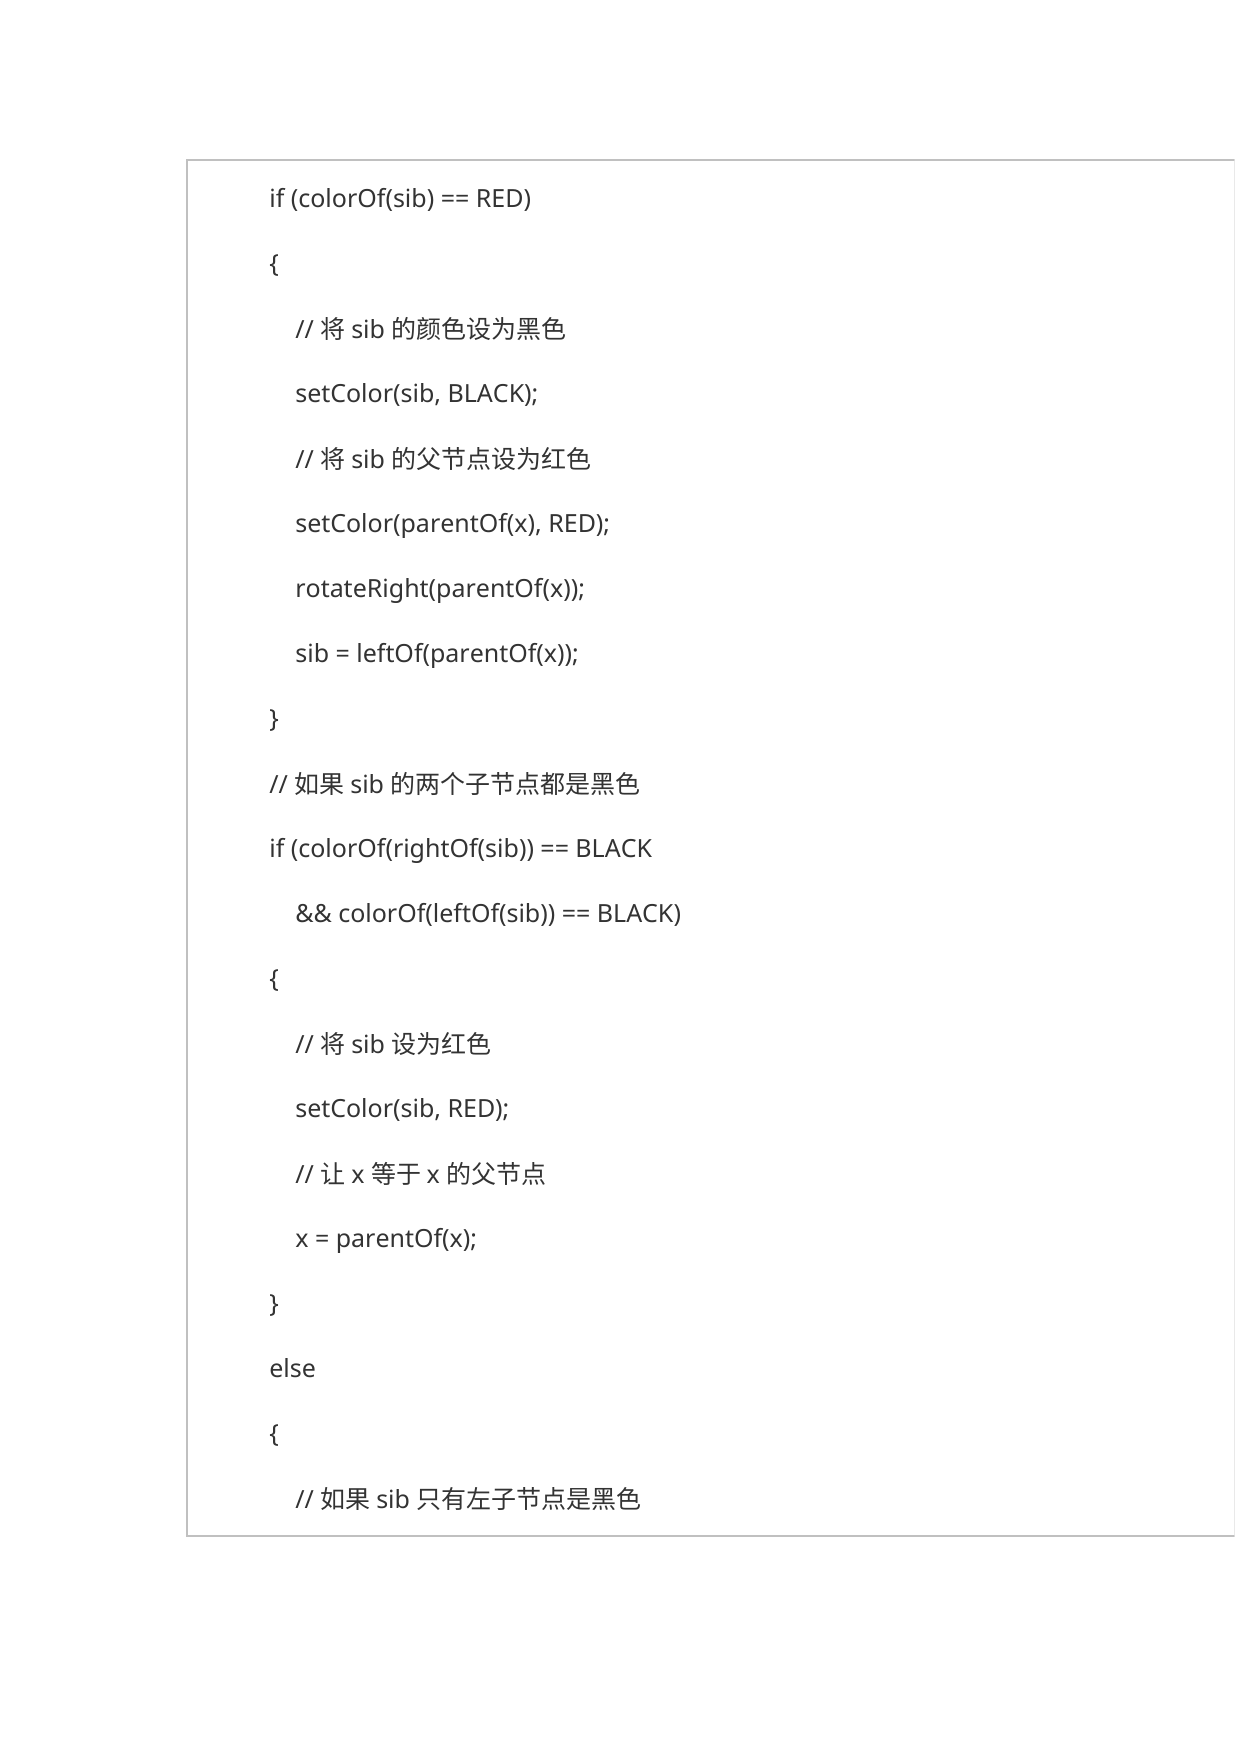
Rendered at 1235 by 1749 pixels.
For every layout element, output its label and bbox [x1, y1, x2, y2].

table_header [188, 161, 1234, 1535]
